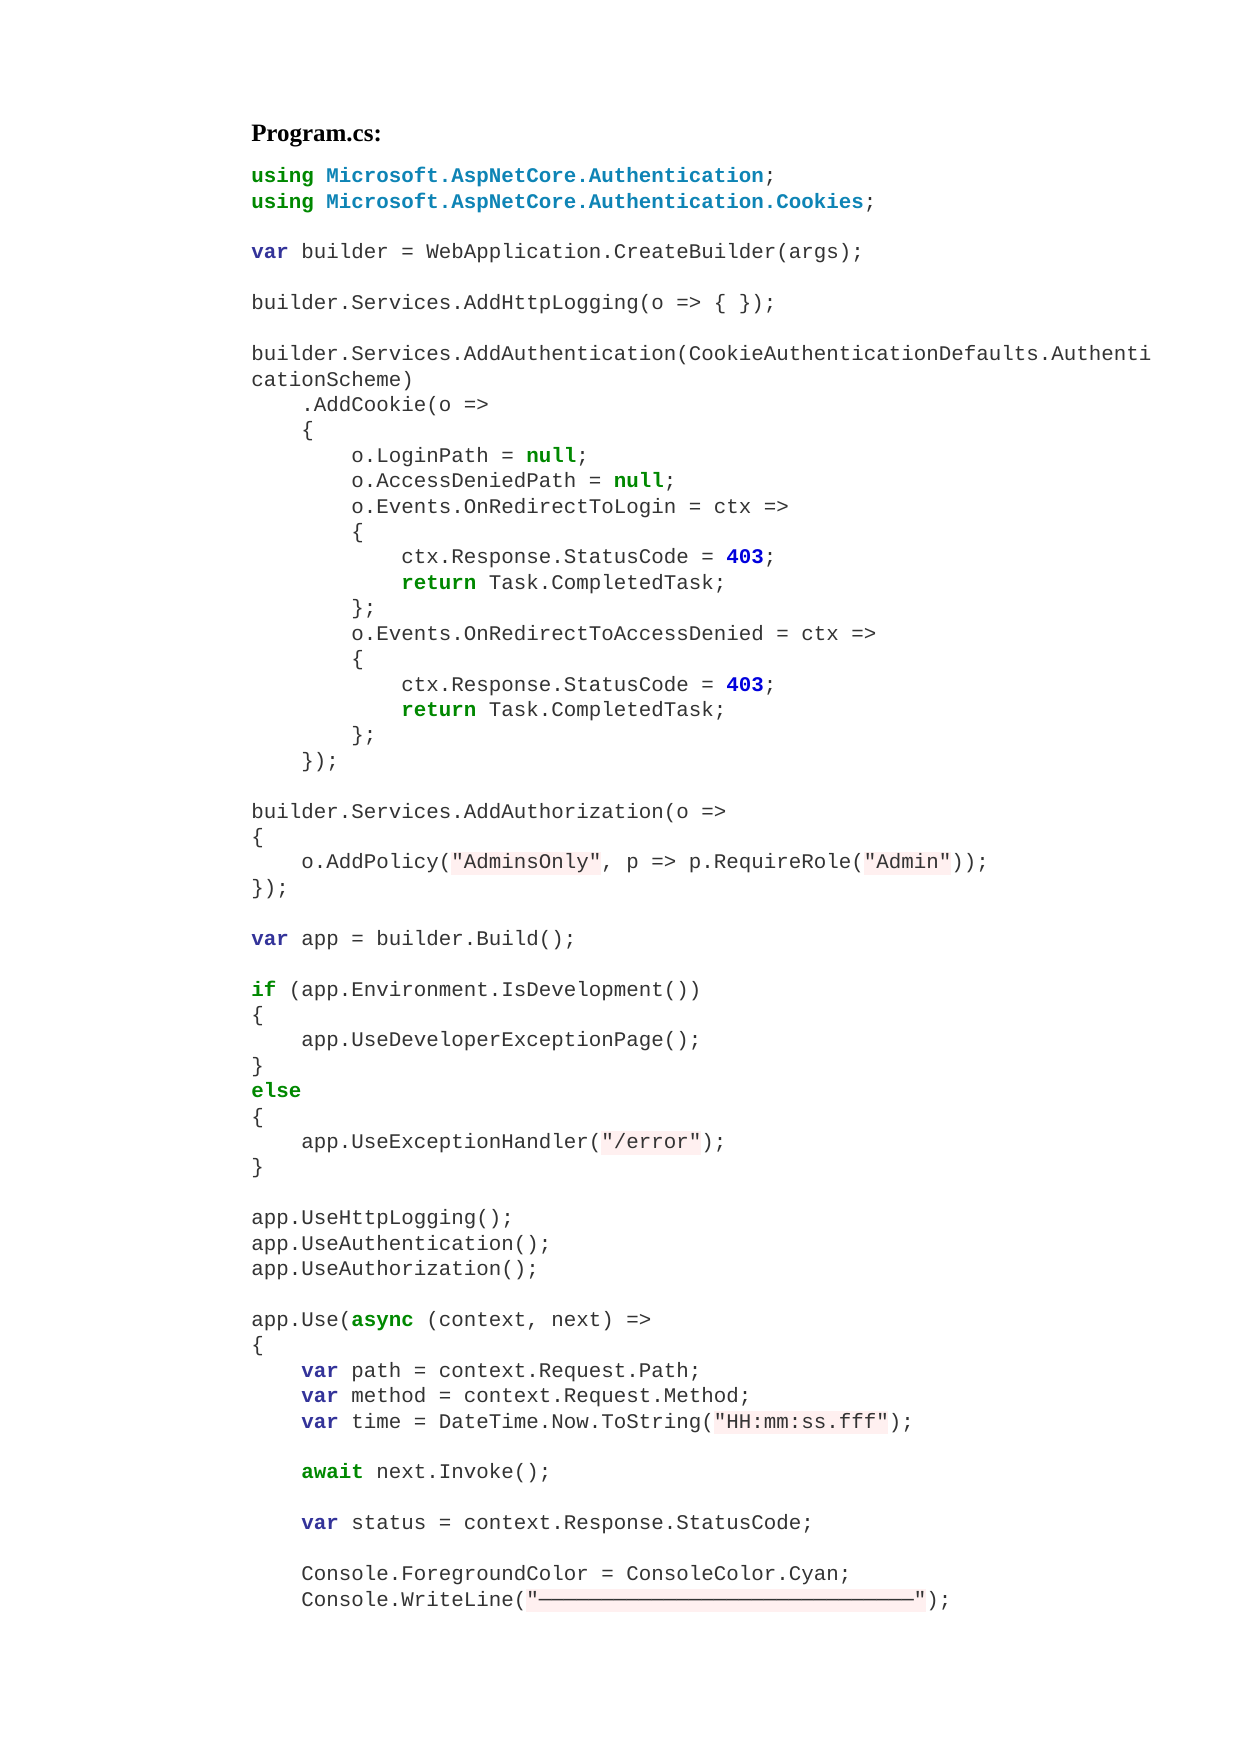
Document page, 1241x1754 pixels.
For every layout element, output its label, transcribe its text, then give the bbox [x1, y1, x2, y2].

text var time = DateTime.Now.ToString("HH:mm:ss.fff"); [251, 1409, 1152, 1434]
text app.UseAuthorization(); [251, 1256, 1152, 1282]
text return Task.CompletedTask; [251, 570, 1152, 596]
text }; [251, 723, 1152, 748]
text o.LoginPath = null; [251, 443, 1152, 468]
text Console.ForegroundColor = ConsoleColor.Cyan; [251, 1561, 1152, 1587]
text builder.Services.AddAuthorization(o => [251, 799, 1152, 824]
text if (app.Environment.IsDevelopment()) [251, 977, 1152, 1002]
text o.AddPolicy("AdminsOnly", p => p.RequireRole("Admin")); [251, 850, 1152, 875]
text o.Events.OnRedirectToLogin = ctx => [251, 494, 1152, 519]
text }); [251, 748, 1152, 773]
text .AddCookie(o => [251, 392, 1152, 418]
text app.Use(async (context, next) => [251, 1307, 1152, 1333]
text { [251, 646, 1152, 672]
text } [251, 1155, 1152, 1180]
text app.UseDeveloperExceptionPage(); [251, 1028, 1152, 1053]
text app.UseExceptionHandler("/error"); [251, 1129, 1152, 1155]
text { [251, 824, 1152, 850]
text o.Events.OnRedirectToAccessDenied = ctx => [251, 621, 1152, 646]
text o.AccessDeniedPath = null; [251, 468, 1152, 494]
text { [251, 1104, 1152, 1129]
text { [251, 1002, 1152, 1028]
text var status = context.Response.StatusCode; [251, 1511, 1152, 1536]
text { [251, 1333, 1152, 1358]
text } [251, 1053, 1152, 1078]
text app.UseAuthentication(); [251, 1231, 1152, 1256]
text var method = context.Request.Method; [251, 1383, 1152, 1409]
text app.UseHttpLogging(); [251, 1206, 1152, 1231]
text Program.cs: [251, 118, 1152, 147]
text { [251, 519, 1152, 545]
text var app = builder.Build(); [251, 926, 1152, 951]
text { [251, 418, 1152, 443]
text var path = context.Request.Path; [251, 1358, 1152, 1383]
text }); [251, 875, 1152, 901]
text }; [251, 596, 1152, 621]
text builder.Services.AddAuthentication(CookieAuthenticationDefaults.AuthenticationScheme) [251, 341, 1152, 392]
text var builder = WebApplication.CreateBuilder(args); [251, 240, 1152, 265]
text ctx.Response.StatusCode = 403; [251, 545, 1152, 570]
text using Microsoft.AspNetCore.Authentication; [251, 163, 1152, 189]
text ctx.Response.StatusCode = 403; [251, 672, 1152, 697]
text builder.Services.AddHttpLogging(o => { }); [251, 291, 1152, 316]
text else [251, 1078, 1152, 1104]
text Console.WriteLine("──────────────────────────────"); [251, 1587, 1152, 1612]
text return Task.CompletedTask; [251, 697, 1152, 723]
text await next.Invoke(); [251, 1460, 1152, 1485]
text using Microsoft.AspNetCore.Authentication.Cookies; [251, 189, 1152, 214]
